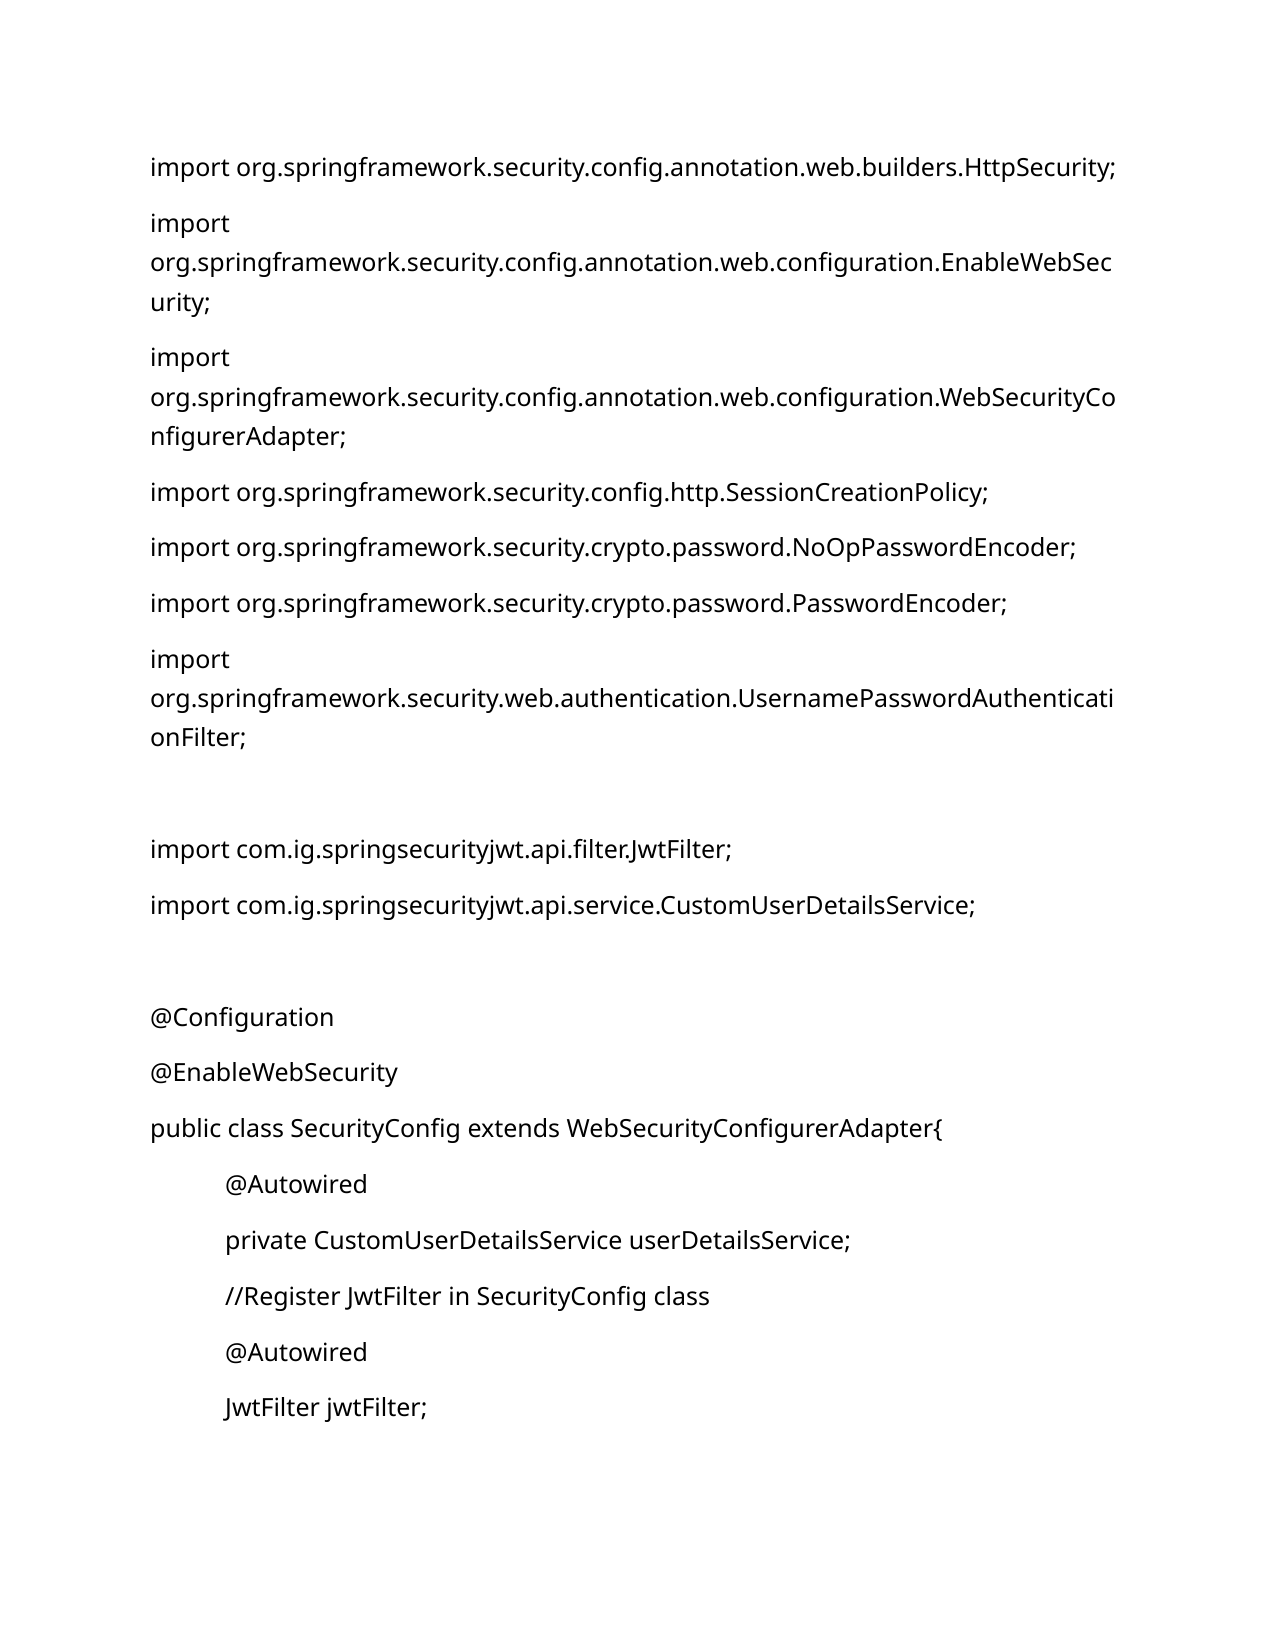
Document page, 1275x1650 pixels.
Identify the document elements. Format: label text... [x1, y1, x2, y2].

text import org.springframework.security.config.http.SessionCreationPolicy; [150, 474, 1125, 508]
text import org.springframework.security.crypto.password.NoOpPasswordEncoder; [150, 530, 1125, 564]
text @EnableWebSecurity [150, 1055, 1125, 1089]
text import org.springframework.security.web.authentication.UsernamePasswordAuthenticationFilter; [150, 642, 1125, 754]
text @Configuration [150, 999, 1125, 1033]
text import org.springframework.security.config.annotation.web.builders.HttpSecurity; [150, 150, 1125, 184]
text JwtFilter jwtFilter; [150, 1390, 1125, 1424]
text public class SecurityConfig extends WebSecurityConfigurerAdapter{ [150, 1111, 1125, 1145]
text @Autowired [150, 1334, 1125, 1368]
text //Register JwtFilter in SecurityConfig class [150, 1278, 1125, 1312]
text private CustomUserDetailsService userDetailsService; [150, 1222, 1125, 1257]
text import com.ig.springsecurityjwt.api.filter.JwtFilter; [150, 832, 1125, 866]
text @Autowired [150, 1167, 1125, 1201]
text import org.springframework.security.crypto.password.PasswordEncoder; [150, 586, 1125, 620]
text import org.springframework.security.config.annotation.web.configuration.WebSecurityConfigurerAdapter; [150, 340, 1125, 452]
text import org.springframework.security.config.annotation.web.configuration.EnableWebSecurity; [150, 206, 1125, 318]
text import com.ig.springsecurityjwt.api.service.CustomUserDetailsService; [150, 887, 1125, 922]
